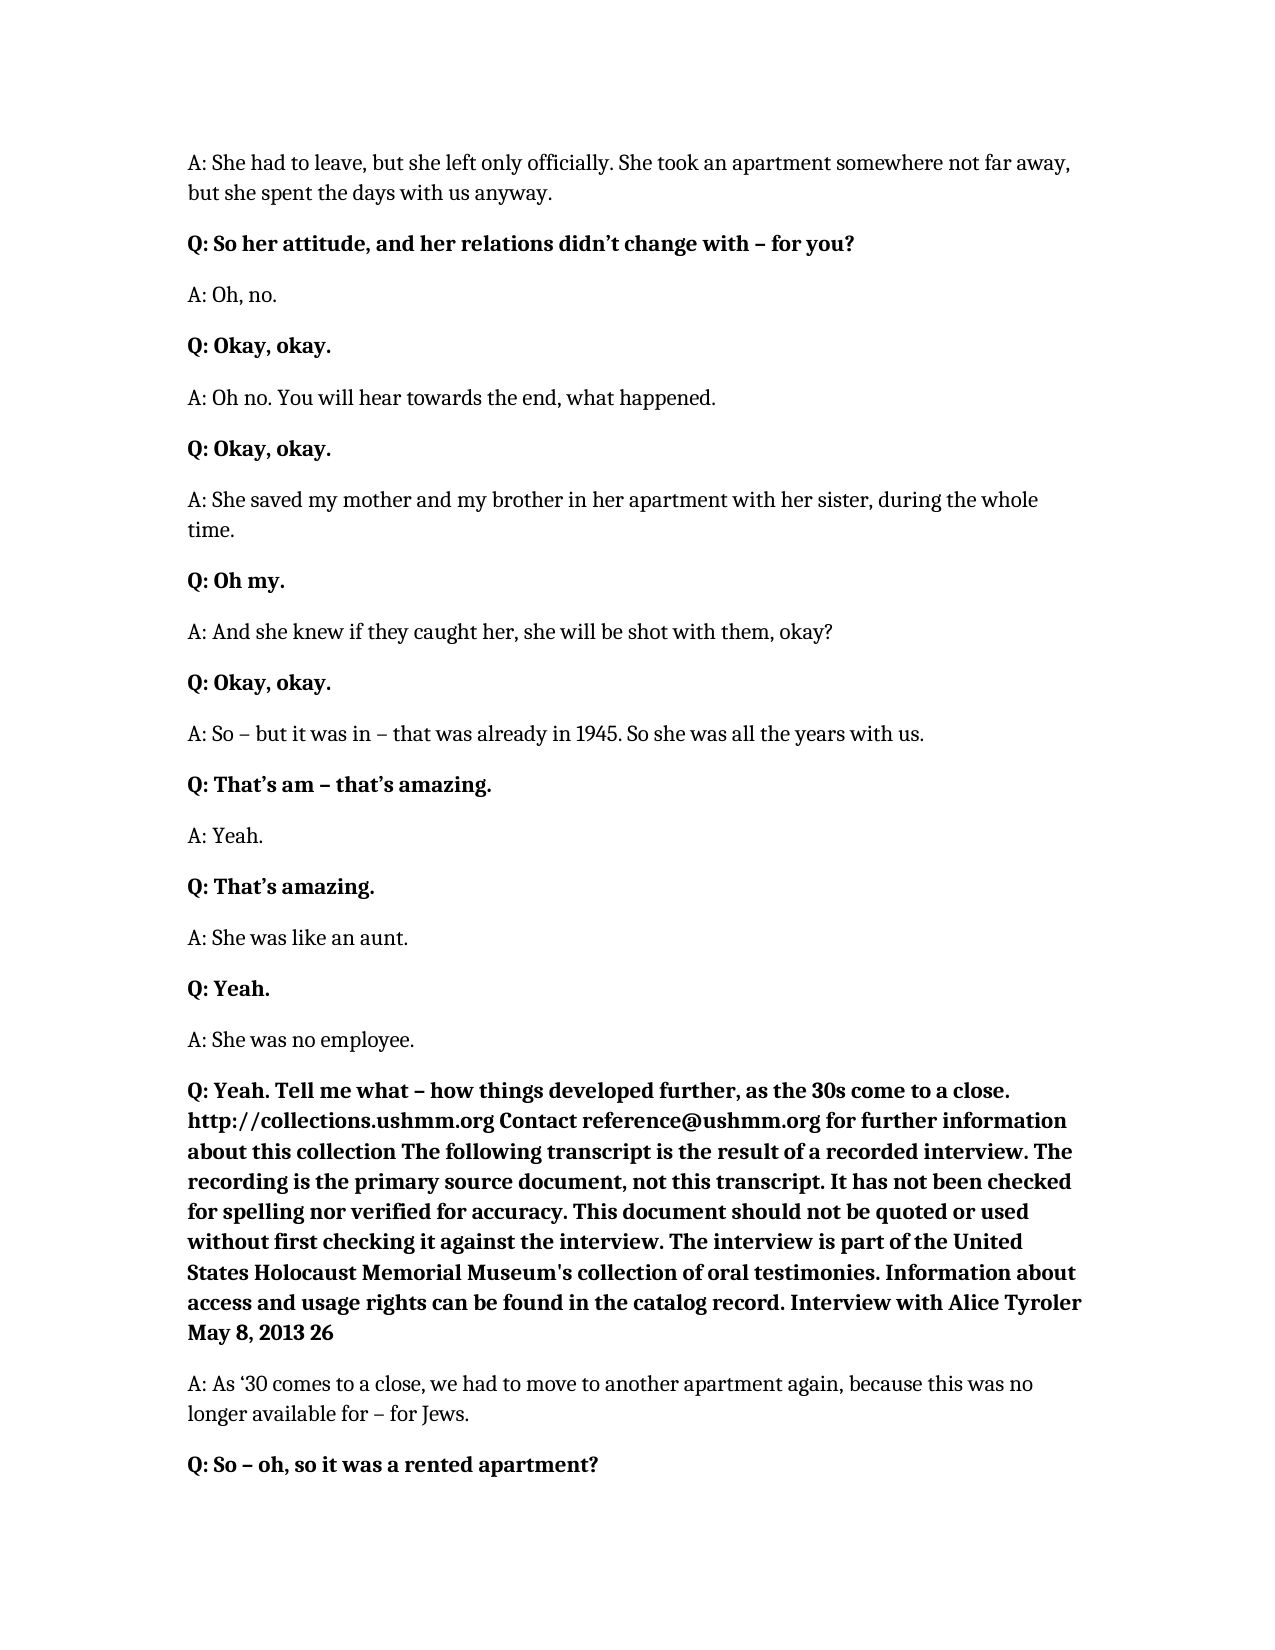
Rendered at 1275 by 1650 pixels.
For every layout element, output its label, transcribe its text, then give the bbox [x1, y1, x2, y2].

text Q: So – oh, so it was a rented apartment? [187, 1452, 1087, 1478]
text A: She had to leave, but she left only officially. She took an apartment somewhere not far away, but she spent the days with us anyway. [187, 150, 1087, 207]
text A: Yeah. [187, 823, 1087, 849]
text A: She was no employee. [187, 1027, 1087, 1053]
text Q: Yeah. Tell me what – how things developed further, as the 30s come to a close. http://collections.ushmm.org Contact reference@ushmm.org for further information about this collection The following transcript is the result of a recorded interview. The recording is the primary source document, not this transcript. It has not been checked for spelling nor verified for accuracy. This document should not be quoted or used without first checking it against the interview. The interview is part of the United States Holocaust Memorial Museum's collection of oral testimonies. Information about access and usage rights can be found in the catalog record. Interview with Alice Tyroler May 8, 2013 26 [187, 1078, 1087, 1346]
text A: As ‘30 comes to a close, we had to move to another apartment again, because this was no longer available for – for Jews. [187, 1371, 1087, 1427]
text A: She was like an aunt. [187, 925, 1087, 951]
text A: And she knew if they caught her, she will be shot with them, okay? [187, 619, 1087, 645]
text Q: Yeah. [187, 976, 1087, 1002]
text A: Oh no. You will hear towards the end, what happened. [187, 384, 1087, 411]
text A: So – but it was in – that was already in 1945. So she was all the years with us. [187, 721, 1087, 747]
text A: Oh, no. [187, 282, 1087, 309]
text Q: So her attitude, and her relations didn’t change with – for you? [187, 231, 1087, 258]
text Q: Okay, okay. [187, 333, 1087, 360]
text Q: Oh my. [187, 568, 1087, 594]
text A: She saved my mother and my brother in her apartment with her sister, during the whole time. [187, 486, 1087, 543]
text Q: That’s am – that’s amazing. [187, 772, 1087, 798]
text Q: Okay, okay. [187, 435, 1087, 462]
text Q: That’s amazing. [187, 874, 1087, 900]
text Q: Okay, okay. [187, 670, 1087, 696]
